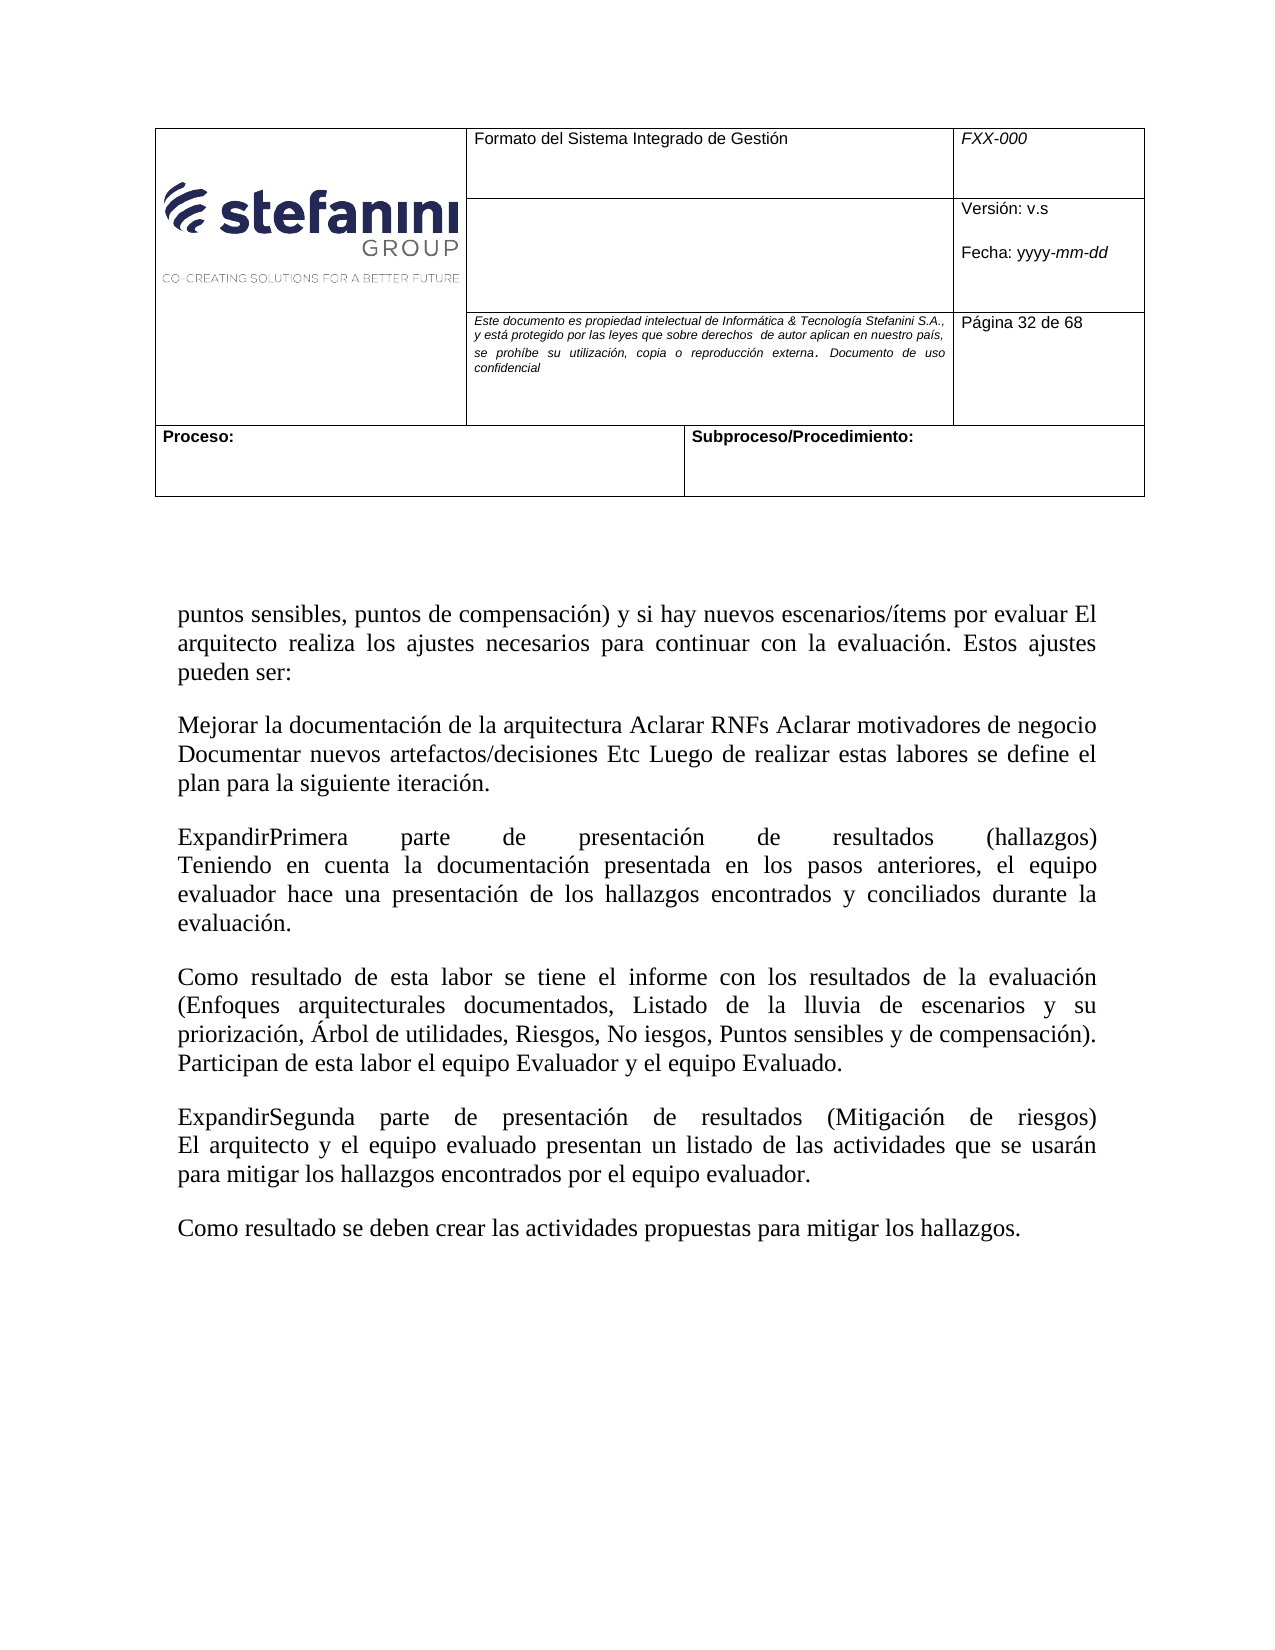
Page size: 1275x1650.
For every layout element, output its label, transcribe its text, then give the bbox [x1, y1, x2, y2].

picture [162, 182, 460, 286]
text Como resultado se deben crear las actividades propuestas para mitigar los hallazgos. [177, 1213, 1098, 1242]
text ExpandirSegunda parte de presentación de resultados (Mitigación de riesgos) El arquitecto y el equipo evaluado presentan un listado de las actividades que se usarán para mitigar los hallazgos encontrados por el equipo evaluador. [177, 1102, 1098, 1188]
text ExpandirCorrecciones según evaluación Teniendo en cuenta el reporte de la evaluación de los escenarios(Riesgos, no riesgos, puntos sensibles, puntos de compensación) y si hay nuevos escenarios/ítems por evaluar El arquitecto realiza los ajustes necesarios para continuar con la evaluación. Estos ajustes pueden ser: [177, 599, 1098, 686]
text Mejorar la documentación de la arquitectura Aclarar RNFs Aclarar motivadores de negocio Documentar nuevos artefactos/decisiones Etc Luego de realizar estas labores se define el plan para la siguiente iteración. [177, 711, 1098, 797]
text Como resultado de esta labor se tiene el informe con los resultados de la evaluación (Enfoques arquitecturales documentados, Listado de la lluvia de escenarios y su priorización, Árbol de utilidades, Riesgos, No iesgos, Puntos sensibles y de compensación). Participan de esta labor el equipo Evaluador y el equipo Evaluado. [177, 962, 1098, 1077]
text ExpandirPrimera parte de presentación de resultados (hallazgos) Teniendo en cuenta la documentación presentada en los pasos anteriores, el equipo evaluador hace una presentación de los hallazgos encontrados y conciliados durante la evaluación. [177, 822, 1098, 937]
